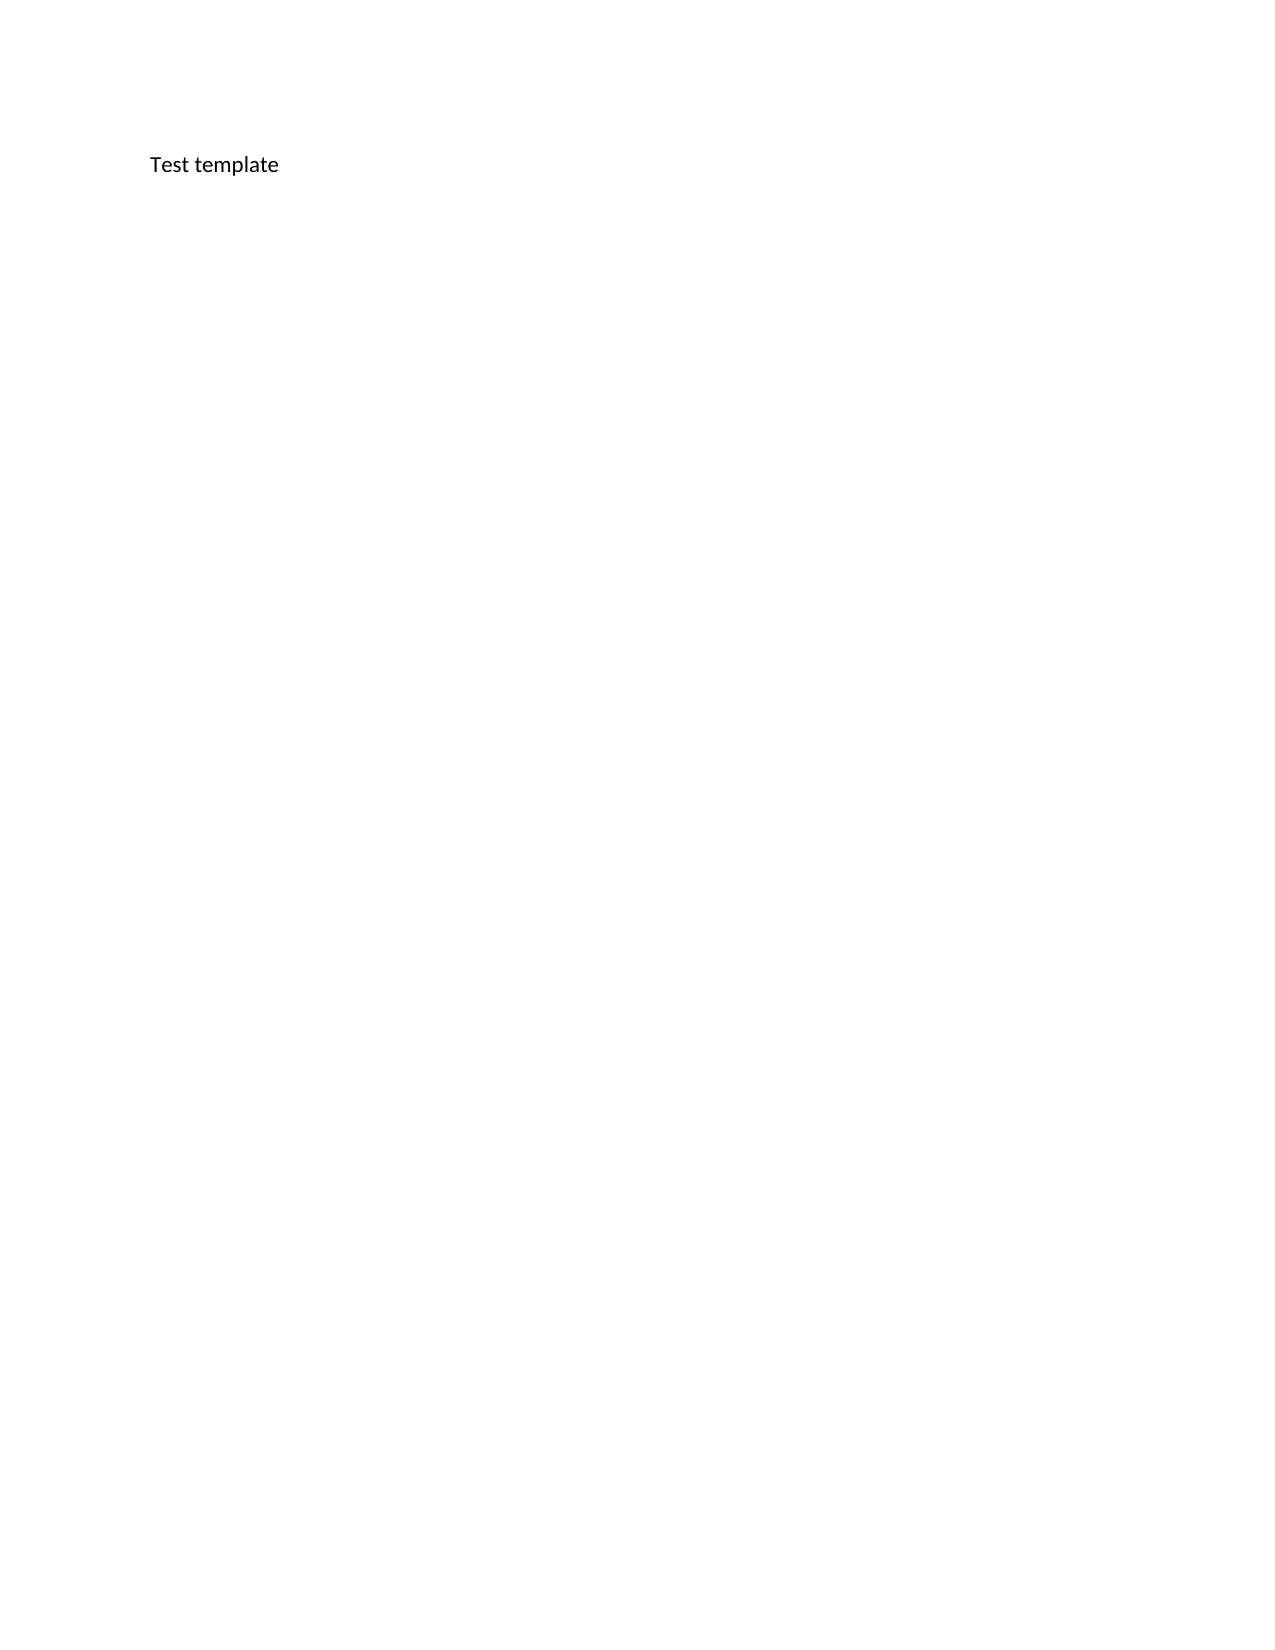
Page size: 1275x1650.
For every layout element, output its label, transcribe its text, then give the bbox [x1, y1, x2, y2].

text Test template [150, 150, 1125, 178]
